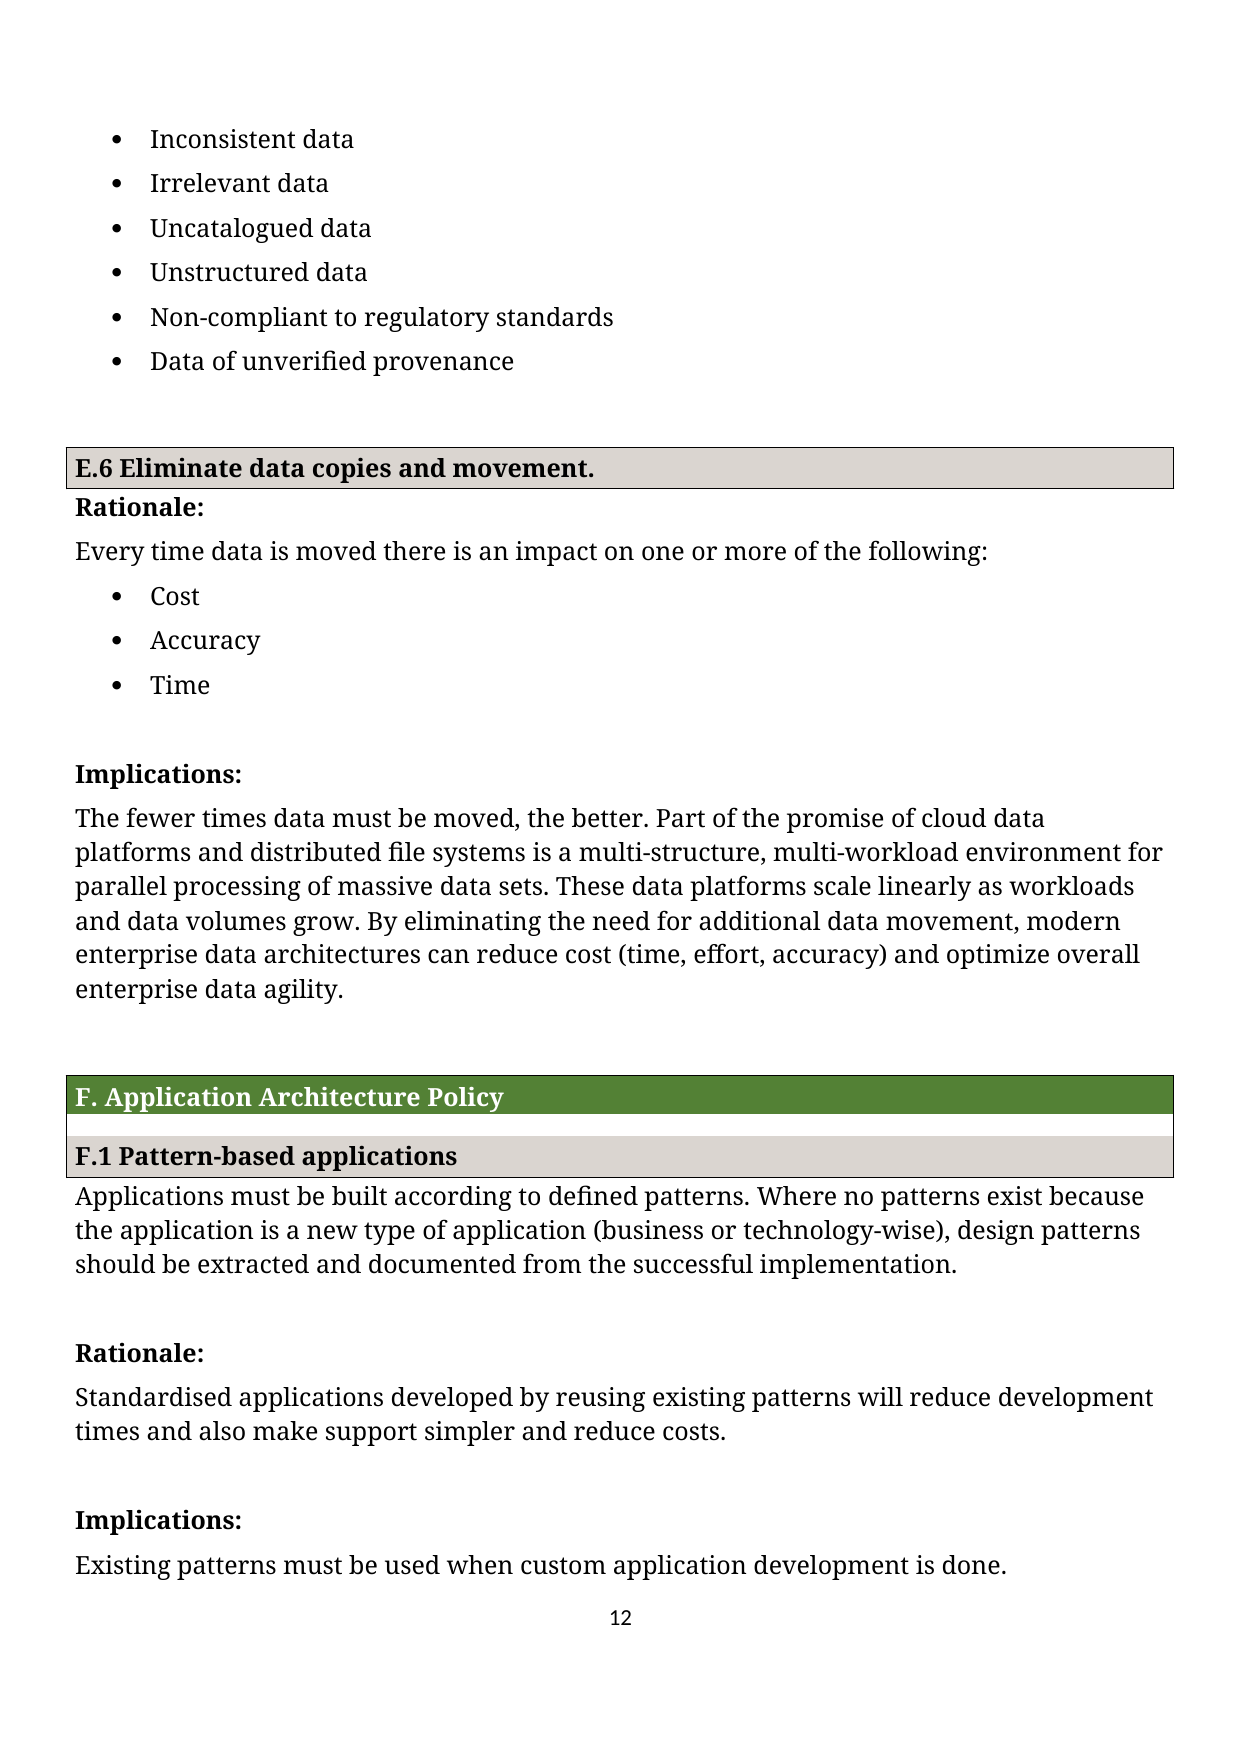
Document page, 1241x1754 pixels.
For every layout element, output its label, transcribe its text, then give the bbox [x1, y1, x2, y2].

text Standardised applications developed by reusing existing patterns will reduce development times and also make support simpler and reduce costs. [75, 1380, 1165, 1448]
list Non-compliant to regulatory standards [112, 299, 1165, 333]
text Rationale: [75, 1335, 1165, 1369]
list Accuracy [112, 623, 1165, 657]
text Implications: [75, 756, 1165, 791]
list Unstructured data [112, 255, 1165, 289]
list Irrelevant data [112, 166, 1165, 200]
text Implications: [75, 1503, 1165, 1537]
list Inconsistent data [112, 121, 1165, 155]
list Cost [112, 578, 1165, 613]
list Data of unverified provenance [112, 344, 1165, 378]
subtitle Eliminate data copies and movement. [67, 448, 1173, 488]
subtitle Application Architecture Policy [67, 1076, 1173, 1114]
subtitle Pattern-based applications [67, 1136, 1173, 1177]
text Applications must be built according to defined patterns. Where no patterns exist because the application is a new type of application (business or technology-wise), design patterns should be extracted and documented from the successful implementation. [75, 1178, 1165, 1281]
text Existing patterns must be used when custom application development is done. [75, 1547, 1165, 1581]
text Every time data is moved there is an impact on one or more of the following: [75, 534, 1165, 568]
text Rationale: [75, 489, 1165, 524]
list Uncatalogued data [112, 210, 1165, 244]
text The fewer times data must be moved, the better. Part of the promise of cloud data platforms and distributed file systems is a multi-structure, multi-workload environment for parallel processing of massive data sets. These data platforms scale linearly as workloads and data volumes grow. By eliminating the need for additional data movement, modern enterprise data architectures can reduce cost (time, effort, accuracy) and optimize overall enterprise data agility. [75, 801, 1165, 1005]
list Time [112, 667, 1165, 702]
